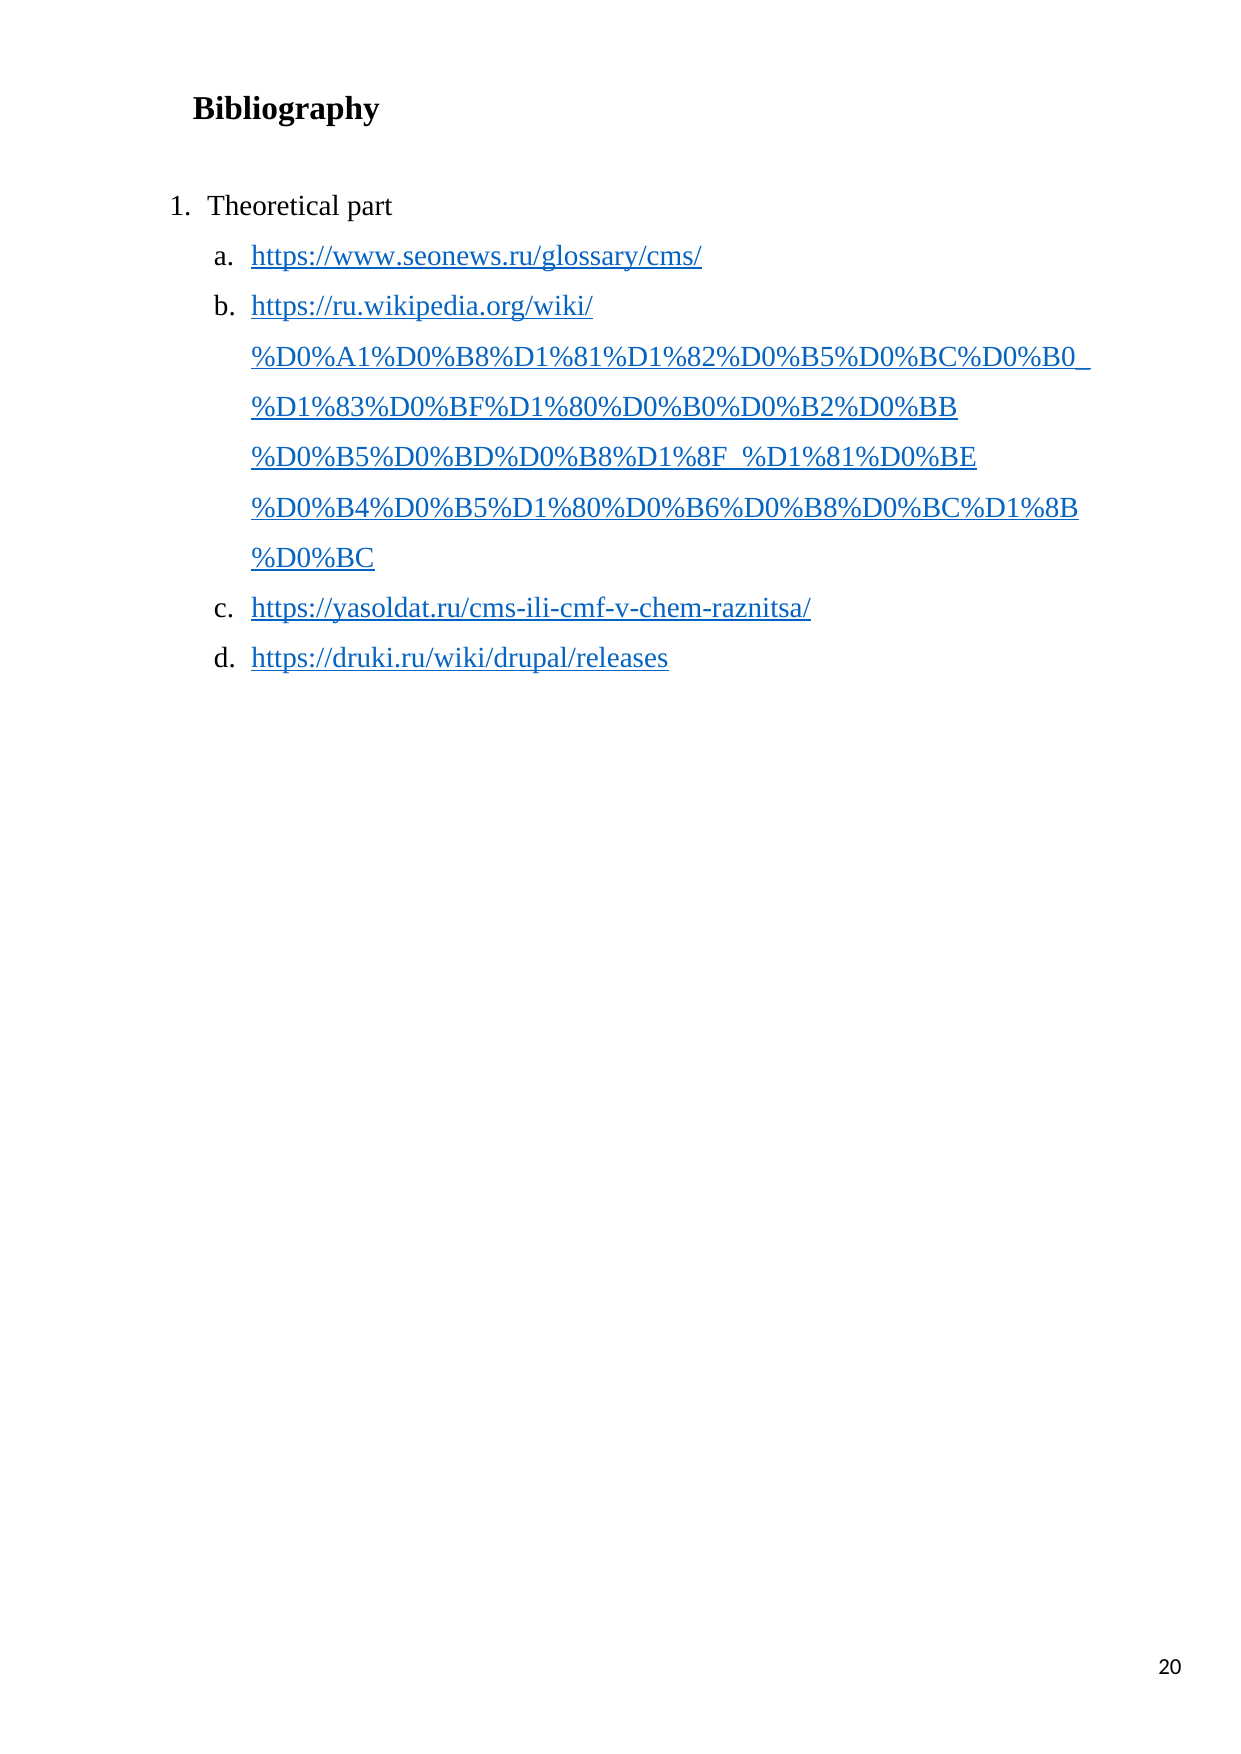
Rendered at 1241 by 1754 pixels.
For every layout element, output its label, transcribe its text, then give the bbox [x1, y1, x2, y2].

list https://www.seonews.ru/glossary/cms/ [214, 238, 1181, 272]
list Theoretical part [169, 188, 1181, 221]
subtitle Bibliography [193, 89, 1181, 127]
list https://ru.wikipedia.org/wiki/%D0%A1%D0%B8%D1%81%D1%82%D0%B5%D0%BC%D0%B0_%D1%83%D0%BF%D1%80%D0%B0%D0%B2%D0%BB%D0%B5%D0%BD%D0%B8%D1%8F_%D1%81%D0%BE%D0%B4%D0%B5%D1%80%D0%B6%D0%B8%D0%BC%D1%8B%D0%BC [214, 288, 1181, 573]
list https://druki.ru/wiki/drupal/releases [214, 641, 1181, 674]
list https://yasoldat.ru/cms-ili-cmf-v-chem-raznitsa/ [214, 590, 1181, 624]
